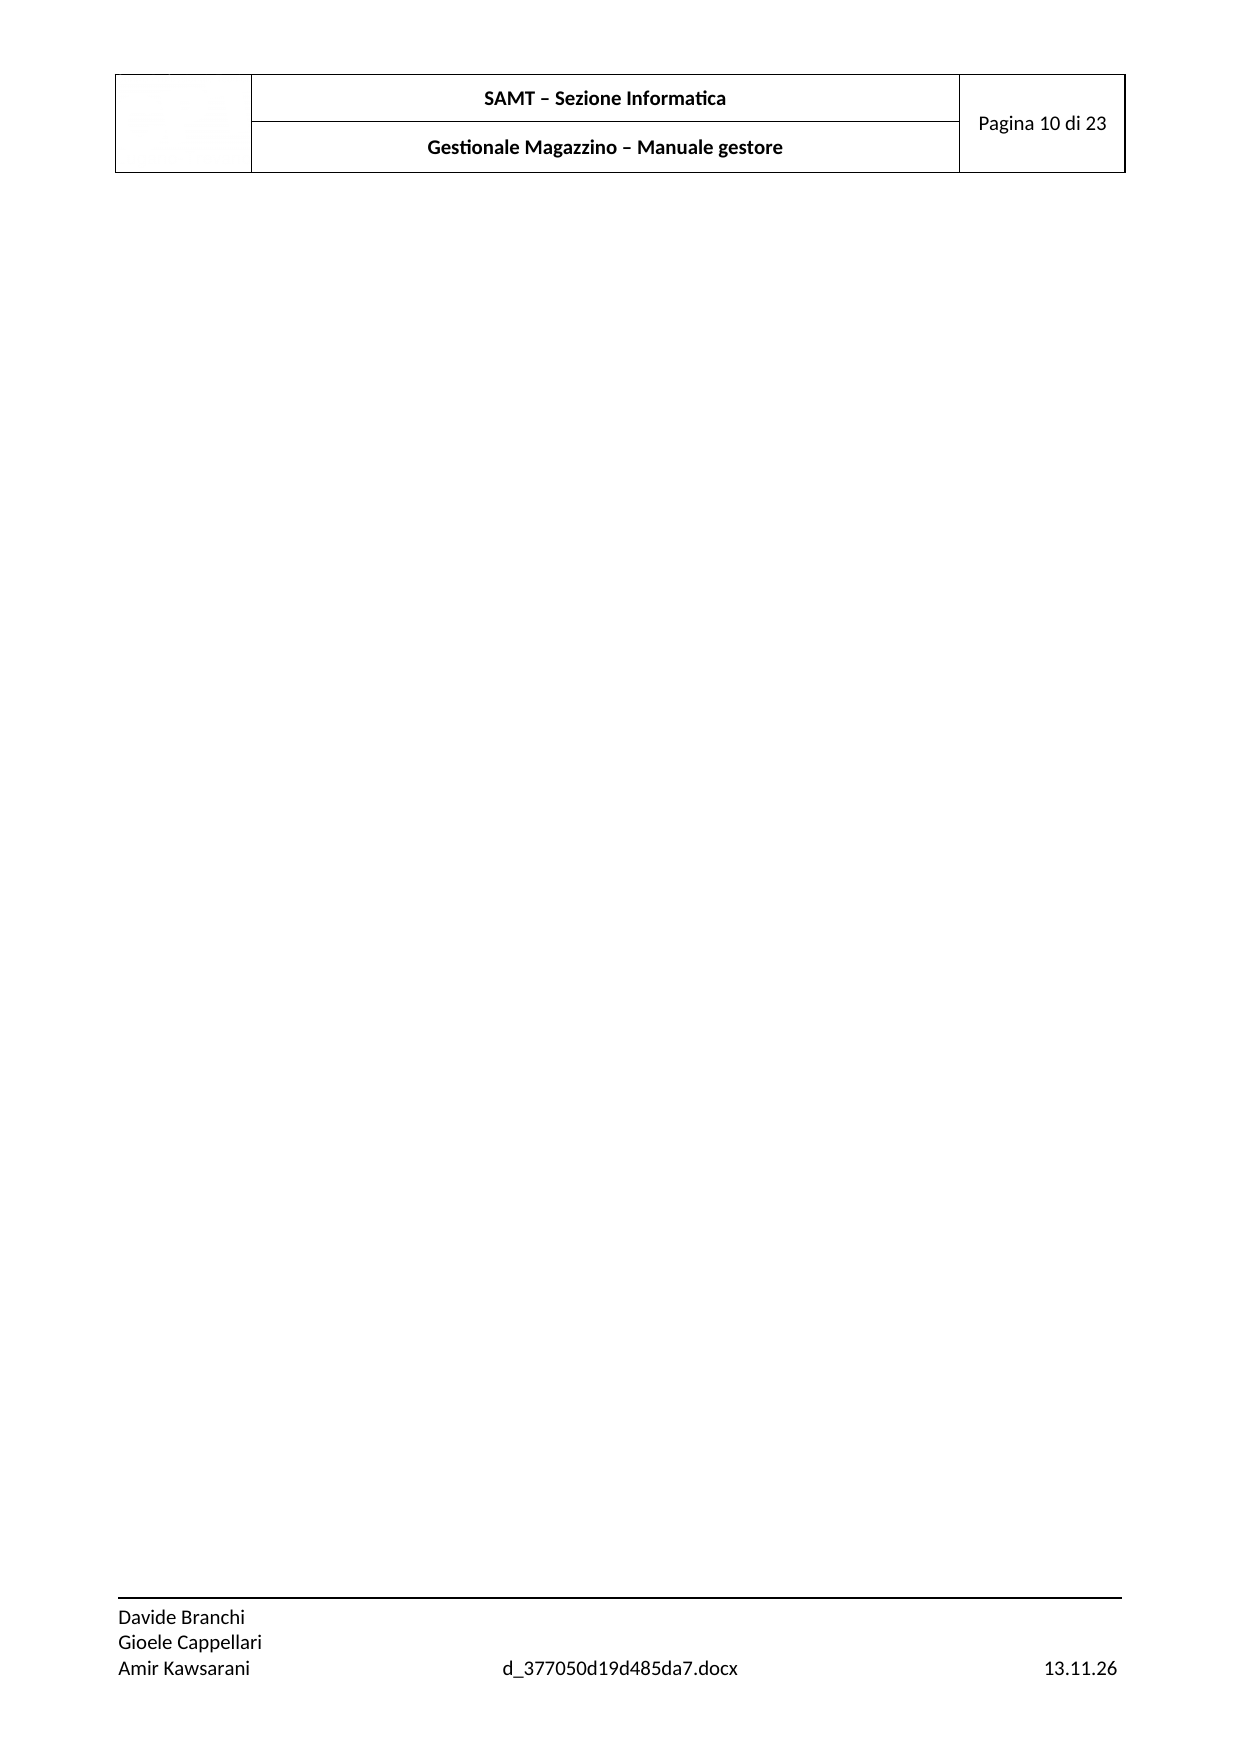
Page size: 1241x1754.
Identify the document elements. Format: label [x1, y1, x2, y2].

picture [115, 74, 251, 172]
